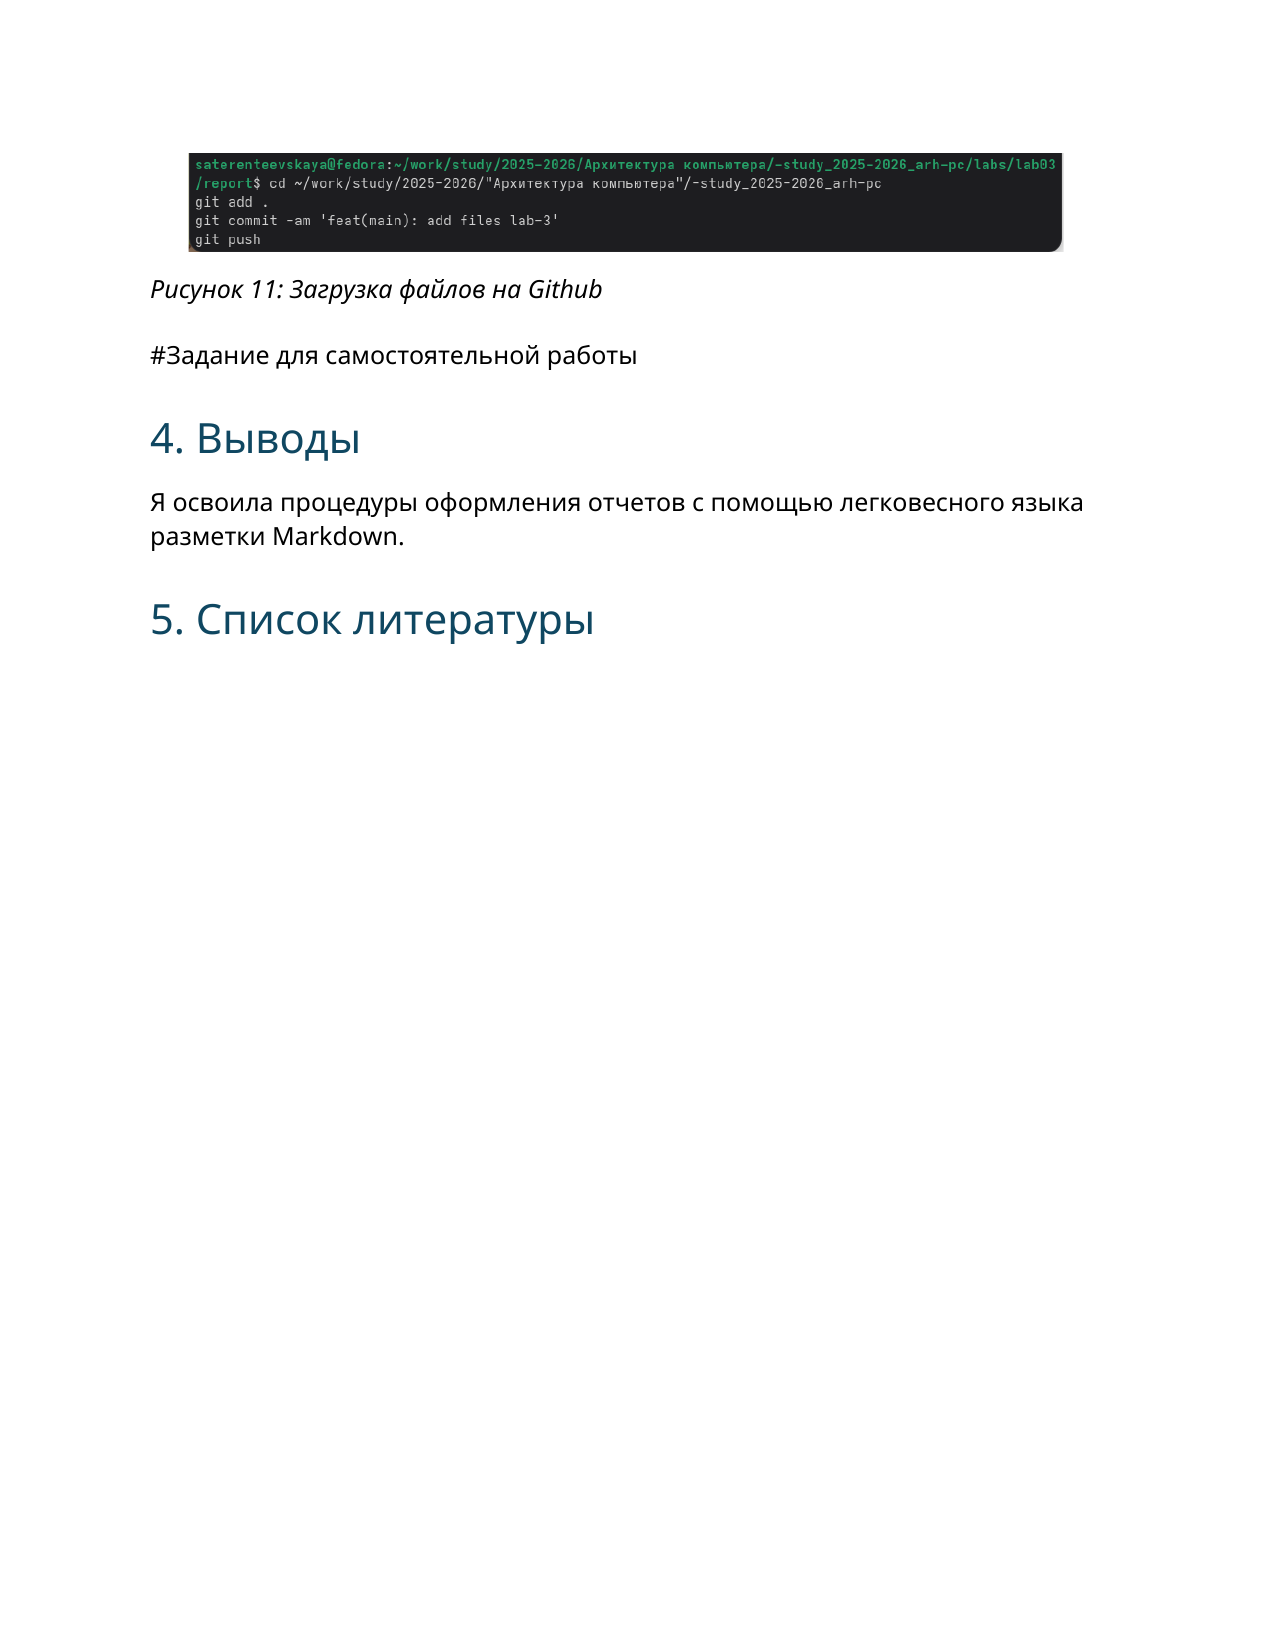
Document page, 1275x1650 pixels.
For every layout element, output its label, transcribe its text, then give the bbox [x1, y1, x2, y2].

picture [188, 153, 1064, 252]
subtitle 4. Выводы [150, 409, 1125, 466]
subtitle 5. Список литературы [150, 590, 1125, 647]
text #Задание для самостоятельной работы [150, 337, 1125, 371]
table_header Рисунок 11: Загрузка файлов на Github [139, 150, 1114, 318]
text Я освоила процедуры оформления отчетов с помощью легковесного языка разметки Markdown. [150, 484, 1125, 552]
